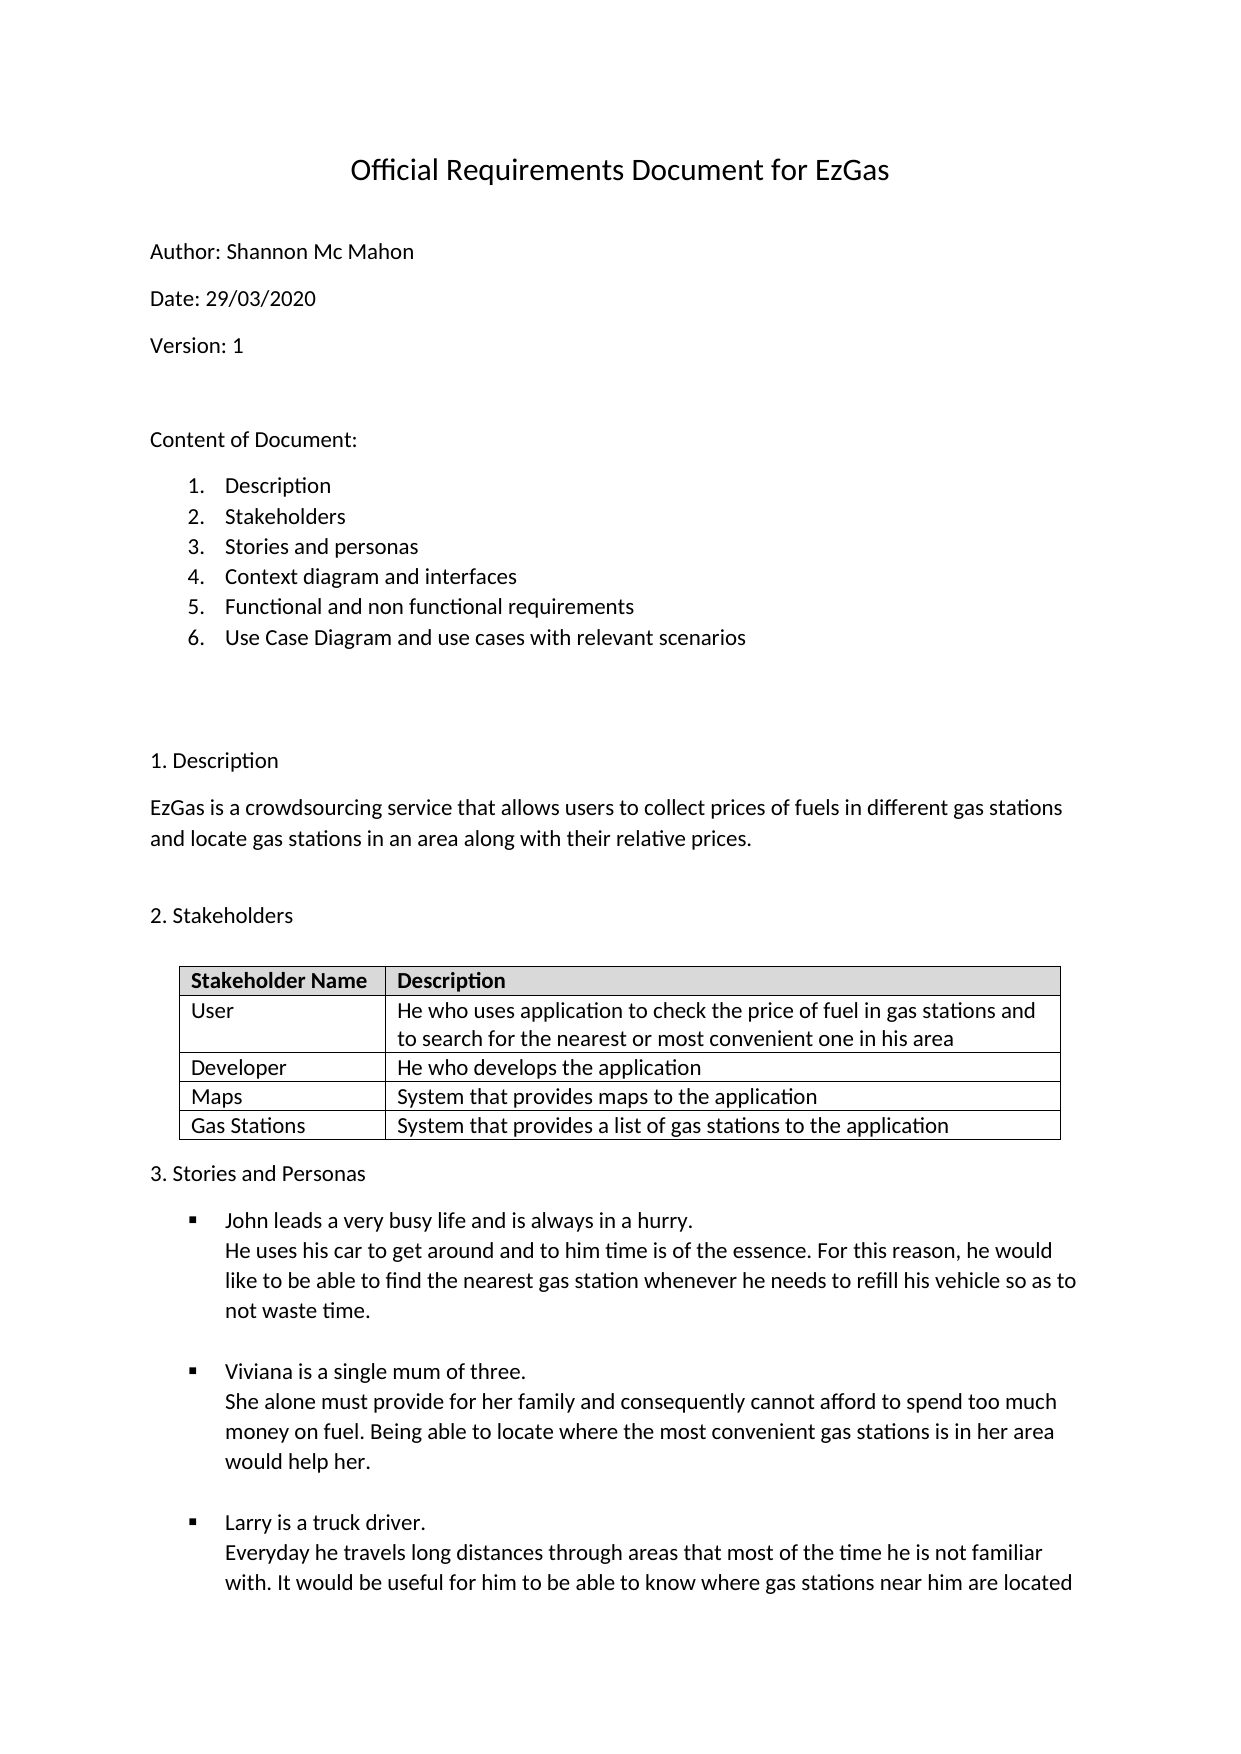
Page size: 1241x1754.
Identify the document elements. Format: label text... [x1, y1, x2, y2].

list Stakeholders [187, 502, 1090, 530]
list Viviana is a single mum of three. She alone must provide for her family and consequently cannot afford to spend too much money on fuel. Being able to locate where the most convenient gas stations is in her area would help her. [187, 1357, 1090, 1506]
list Use Case Diagram and use cases with relevant scenarios [187, 623, 1090, 681]
table_cell System that provides maps to the application [386, 1082, 1060, 1110]
list John leads a very busy life and is always in a hurry. He uses his car to get around and to him time is of the essence. For this reason, he would like to be able to find the nearest gas station whenever he needs to refill his vehicle so as to not waste time. [187, 1206, 1090, 1354]
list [187, 1508, 1090, 1596]
text Content of Document: [150, 425, 1090, 453]
table_cell Gas Stations [180, 1111, 385, 1139]
text 1. Description [150, 747, 1090, 774]
list Context diagram and interfaces [187, 562, 1090, 590]
table_cell System that provides a list of gas stations to the application [386, 1111, 1060, 1139]
text Version: 1 [150, 331, 1090, 359]
list Stories and personas [187, 532, 1090, 560]
table_cell He who develops the application [386, 1053, 1060, 1081]
table_cell Maps [180, 1082, 385, 1110]
text Official Requirements Document for EzGas [150, 150, 1090, 218]
text Date: 29/03/2020 [150, 284, 1090, 312]
table_cell User [180, 996, 385, 1052]
text Author: Shannon Mc Mahon [150, 237, 1090, 265]
table_header Stakeholder Name [180, 967, 385, 995]
text EzGas is a crowdsourcing service that allows users to collect prices of fuels in different gas stations and locate gas stations in an area along with their relative prices. [150, 793, 1090, 882]
text 3. Stories and Personas [150, 994, 1090, 1187]
table_cell He who uses application to check the price of fuel in gas stations and to search for the nearest or most convenient one in his area [386, 996, 1060, 1052]
table_header Description [386, 967, 1060, 995]
list Description [187, 472, 1090, 499]
list Functional and non functional requirements [187, 592, 1090, 620]
text 2. Stakeholders [150, 901, 1090, 929]
table_cell Developer [180, 1053, 385, 1081]
